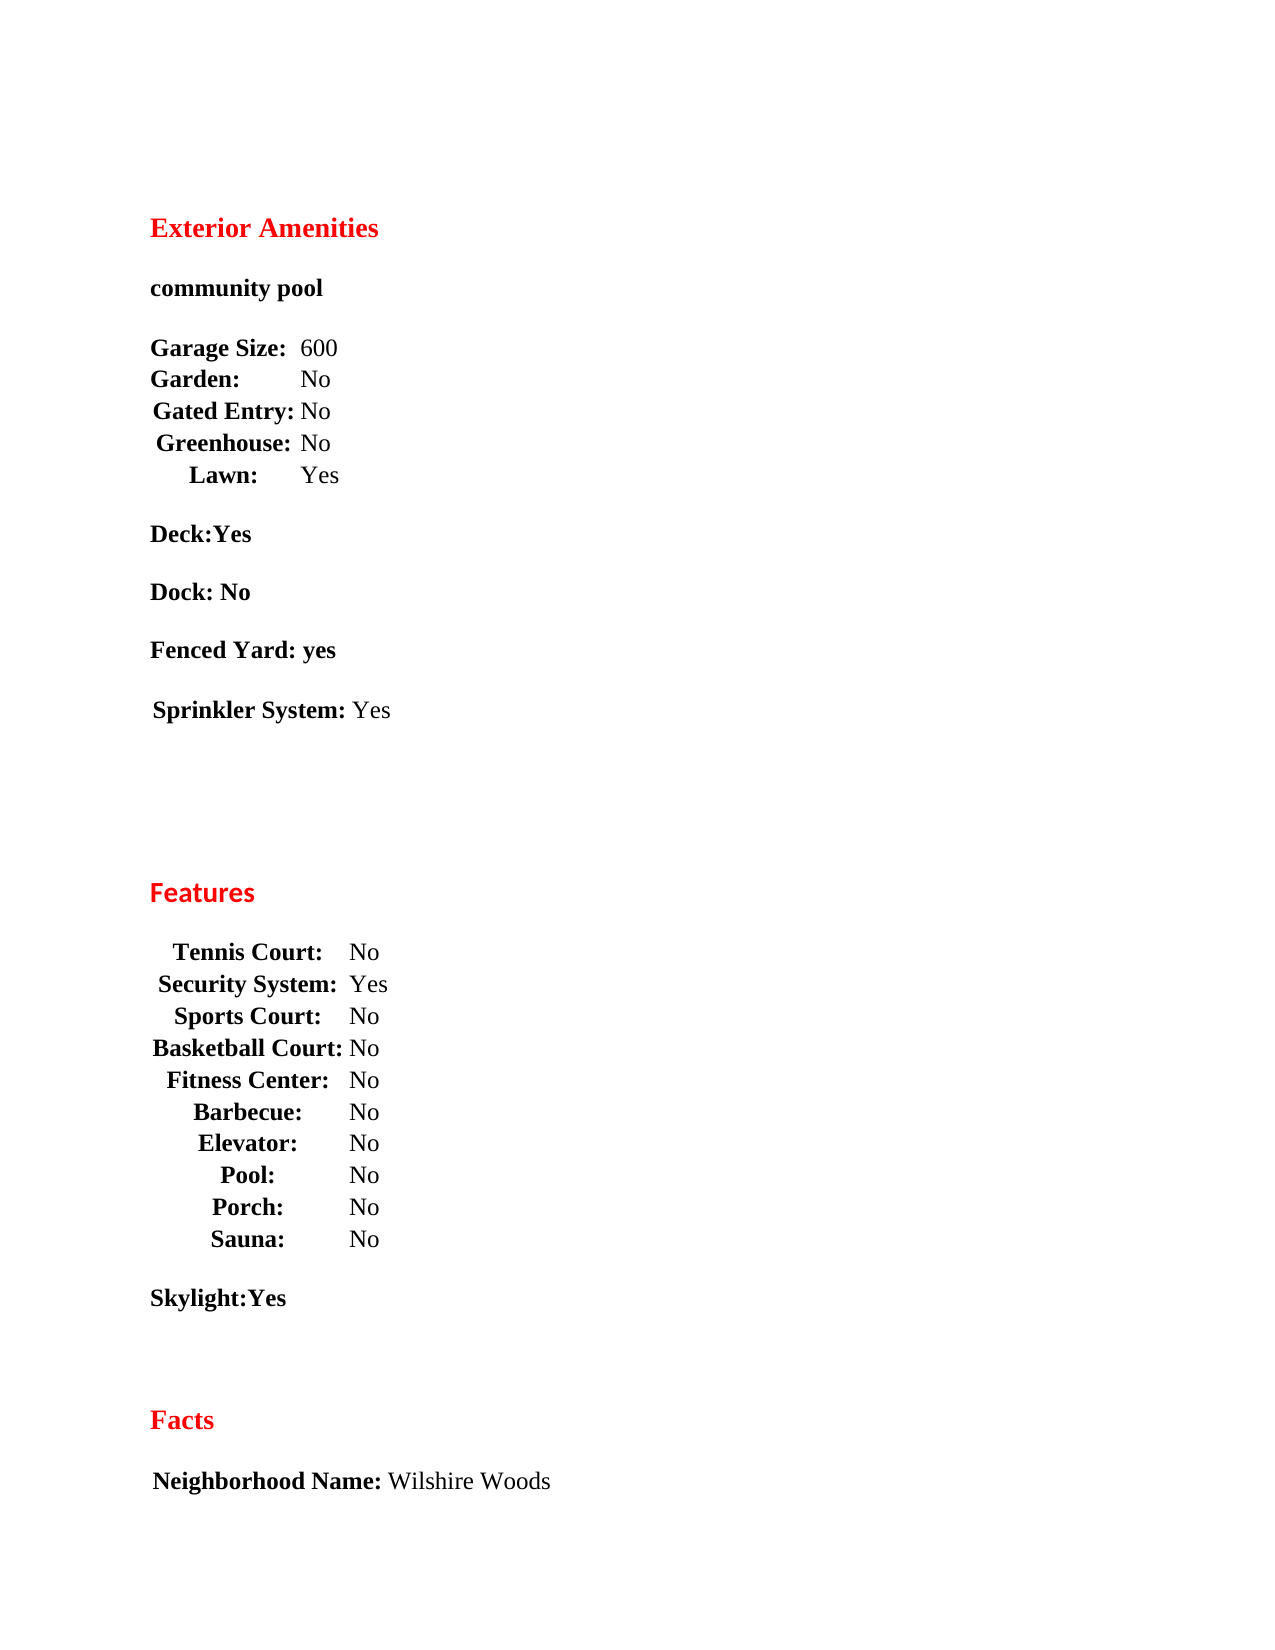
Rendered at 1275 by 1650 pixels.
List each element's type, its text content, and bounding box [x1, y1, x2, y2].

table_cell No [347, 1031, 394, 1063]
table_cell No [347, 999, 394, 1031]
table_header Tennis Court: [149, 936, 347, 967]
table_cell No [347, 1191, 394, 1222]
subtitle Deck:Yes [150, 519, 1125, 548]
table_cell Garden: [149, 363, 299, 395]
table_cell No [347, 1095, 394, 1127]
subtitle Fenced Yard: yes [150, 635, 1125, 664]
subtitle Facts [150, 1403, 1125, 1435]
subtitle community pool [150, 273, 1125, 302]
table_cell Yes [347, 968, 394, 999]
table_cell No [347, 1159, 394, 1191]
table_cell Greenhouse: [149, 427, 299, 458]
subtitle Skylight:Yes [150, 1283, 1125, 1312]
table_cell Security System: [149, 968, 347, 999]
table_cell Fitness Center: [149, 1063, 347, 1095]
table_header Yes [350, 693, 397, 725]
table_header Sprinkler System: [149, 693, 350, 725]
table_cell No [299, 363, 345, 395]
table_cell No [347, 1063, 394, 1095]
table_cell No [299, 427, 345, 458]
table_header 600 [299, 331, 345, 363]
text Features [150, 874, 1125, 909]
table_cell Elevator: [149, 1127, 347, 1159]
table_cell Porch: [149, 1191, 347, 1222]
table_cell Basketball Court: [149, 1031, 347, 1063]
subtitle Dock: No [150, 577, 1125, 606]
table_cell Gated Entry: [149, 395, 299, 427]
table_header Wilshire Woods [386, 1465, 557, 1496]
table_cell Sports Court: [149, 999, 347, 1031]
table_cell No [299, 395, 345, 427]
table_cell No [347, 1127, 394, 1159]
table_header No [347, 936, 394, 967]
table_cell Pool: [149, 1159, 347, 1191]
subtitle Exterior Amenities [150, 212, 1125, 244]
table_cell Barbecue: [149, 1095, 347, 1127]
table_cell Lawn: [149, 459, 299, 490]
table_cell No [347, 1223, 394, 1254]
table_header Neighborhood Name: [149, 1465, 386, 1496]
table_cell Yes [299, 459, 345, 490]
table_header Garage Size: [149, 331, 299, 363]
table_cell Sauna: [149, 1223, 347, 1254]
